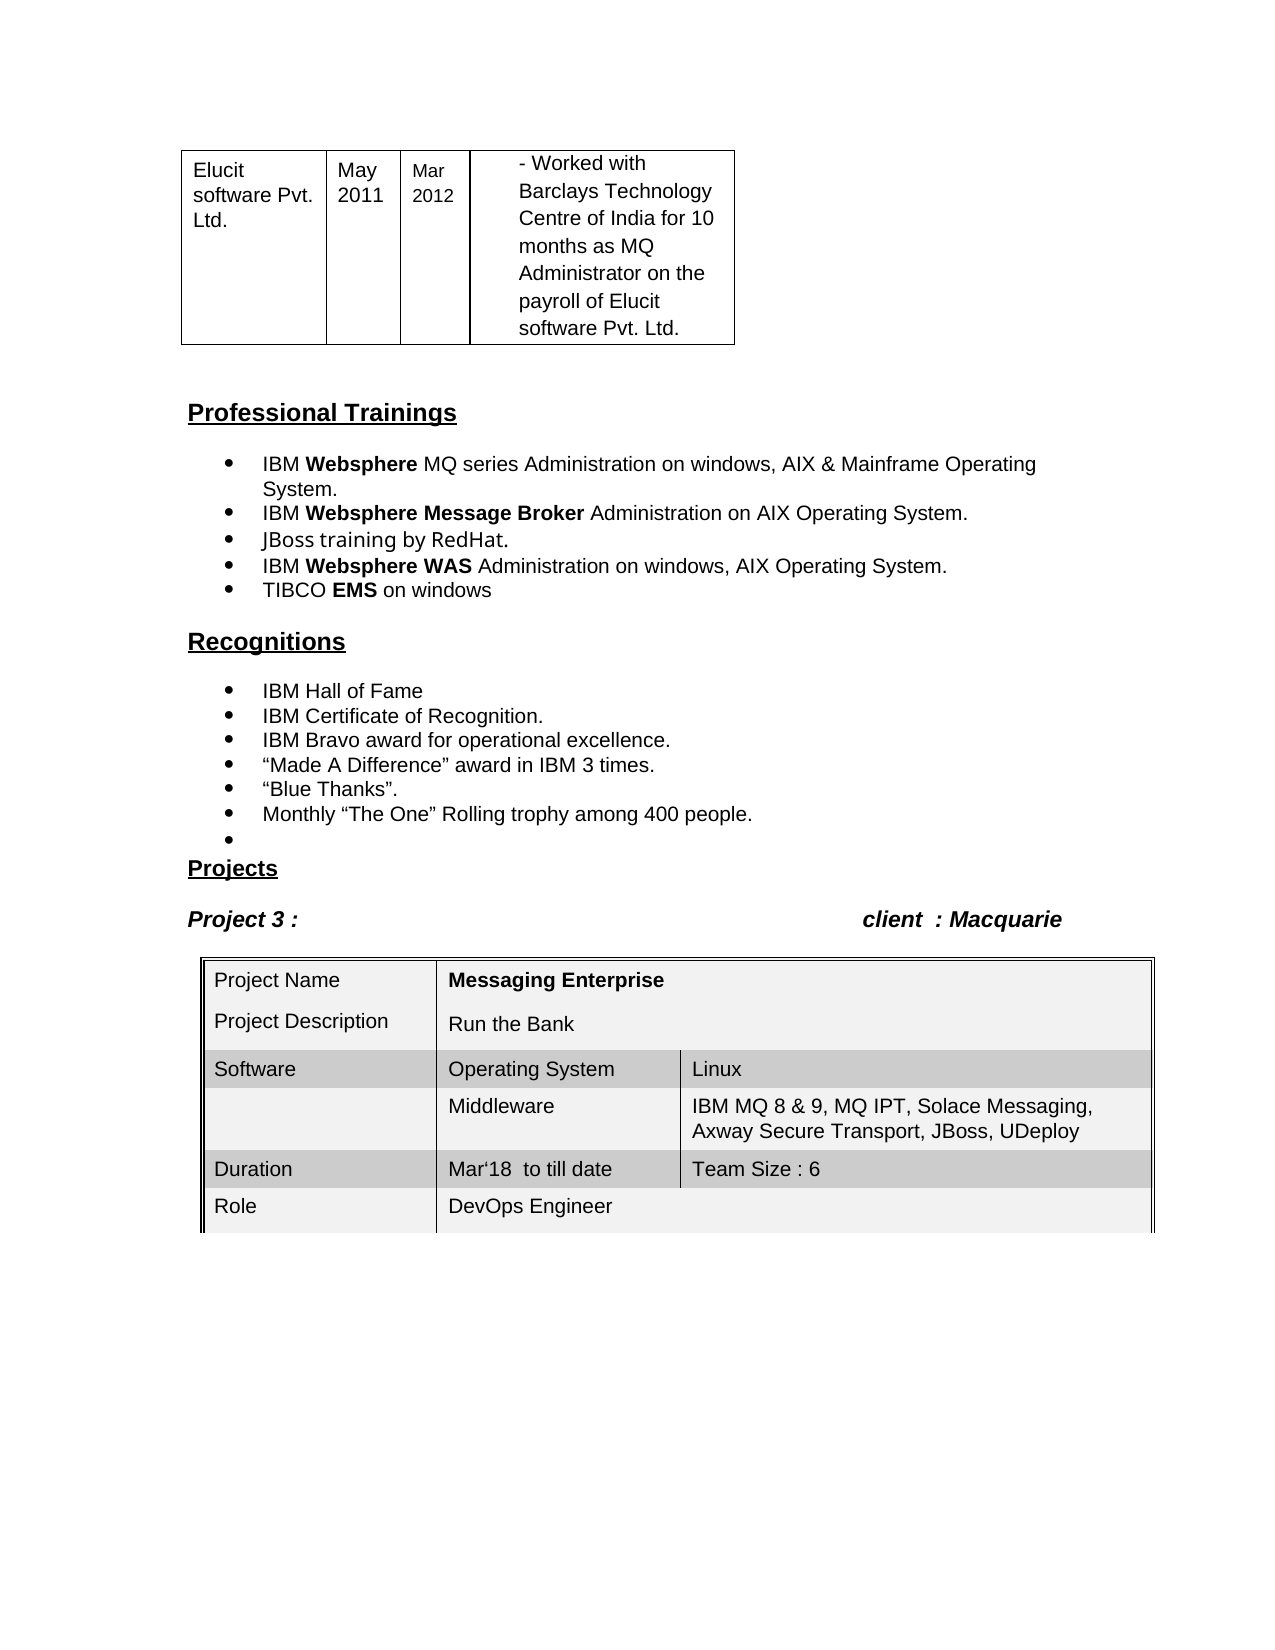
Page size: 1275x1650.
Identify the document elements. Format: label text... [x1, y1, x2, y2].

list IBM Websphere MQ series Administration on windows, AIX & Mainframe Operating System. [225, 452, 1087, 501]
table_cell Software [205, 1050, 436, 1088]
table_cell Team Size : 6 [681, 1150, 1151, 1188]
table_cell Linux [681, 1050, 1151, 1088]
list Monthly “The One” Rolling trophy among 400 people. [225, 802, 1087, 826]
text Project 3 : client : Macquarie [187, 906, 1087, 932]
table_header Messaging Enterprise [437, 961, 1151, 1002]
text Projects [187, 854, 1087, 881]
text Professional Trainings [187, 398, 1087, 427]
text Recognitions [187, 627, 1087, 655]
table_cell Project Description [205, 1002, 436, 1050]
table_cell Mar 2012 [401, 151, 469, 343]
list IBM Certificate of Recognition. [225, 704, 1087, 728]
list IBM Hall of Fame [225, 679, 1087, 704]
table_cell Run the Bank [437, 1002, 1151, 1050]
table_cell Role [205, 1188, 436, 1233]
table_cell Operating System [437, 1050, 680, 1088]
list IBM Websphere Message Broker Administration on AIX Operating System. [225, 501, 1087, 525]
table_cell [205, 1088, 436, 1150]
list IBM Bravo award for operational excellence. [225, 728, 1087, 753]
table_cell IBM MQ 8 & 9, MQ IPT, Solace Messaging, Axway Secure Transport, JBoss, UDeploy [681, 1088, 1151, 1150]
table_cell DevOps Engineer [437, 1188, 1151, 1233]
table_cell - Worked with Barclays Technology Centre of India for 10 months as MQ Administrator on the payroll of Elucit software Pvt. Ltd. [471, 151, 734, 343]
table_cell Middleware [437, 1088, 680, 1150]
list “Made A Difference” award in IBM 3 times. [225, 753, 1087, 777]
list JBoss training by RedHat. [225, 525, 1087, 554]
table_header Project Name [205, 961, 436, 1002]
list TIBCO EMS on windows [225, 578, 1087, 603]
table_cell Mar‘18 to till date [437, 1150, 680, 1188]
list IBM Websphere WAS Administration on windows, AIX Operating System. [225, 554, 1087, 578]
table_cell Duration [205, 1150, 436, 1188]
list “Blue Thanks”. [225, 777, 1087, 802]
table_cell Elucit software Pvt. Ltd. [182, 151, 326, 343]
table_cell May 2011 [327, 151, 400, 343]
